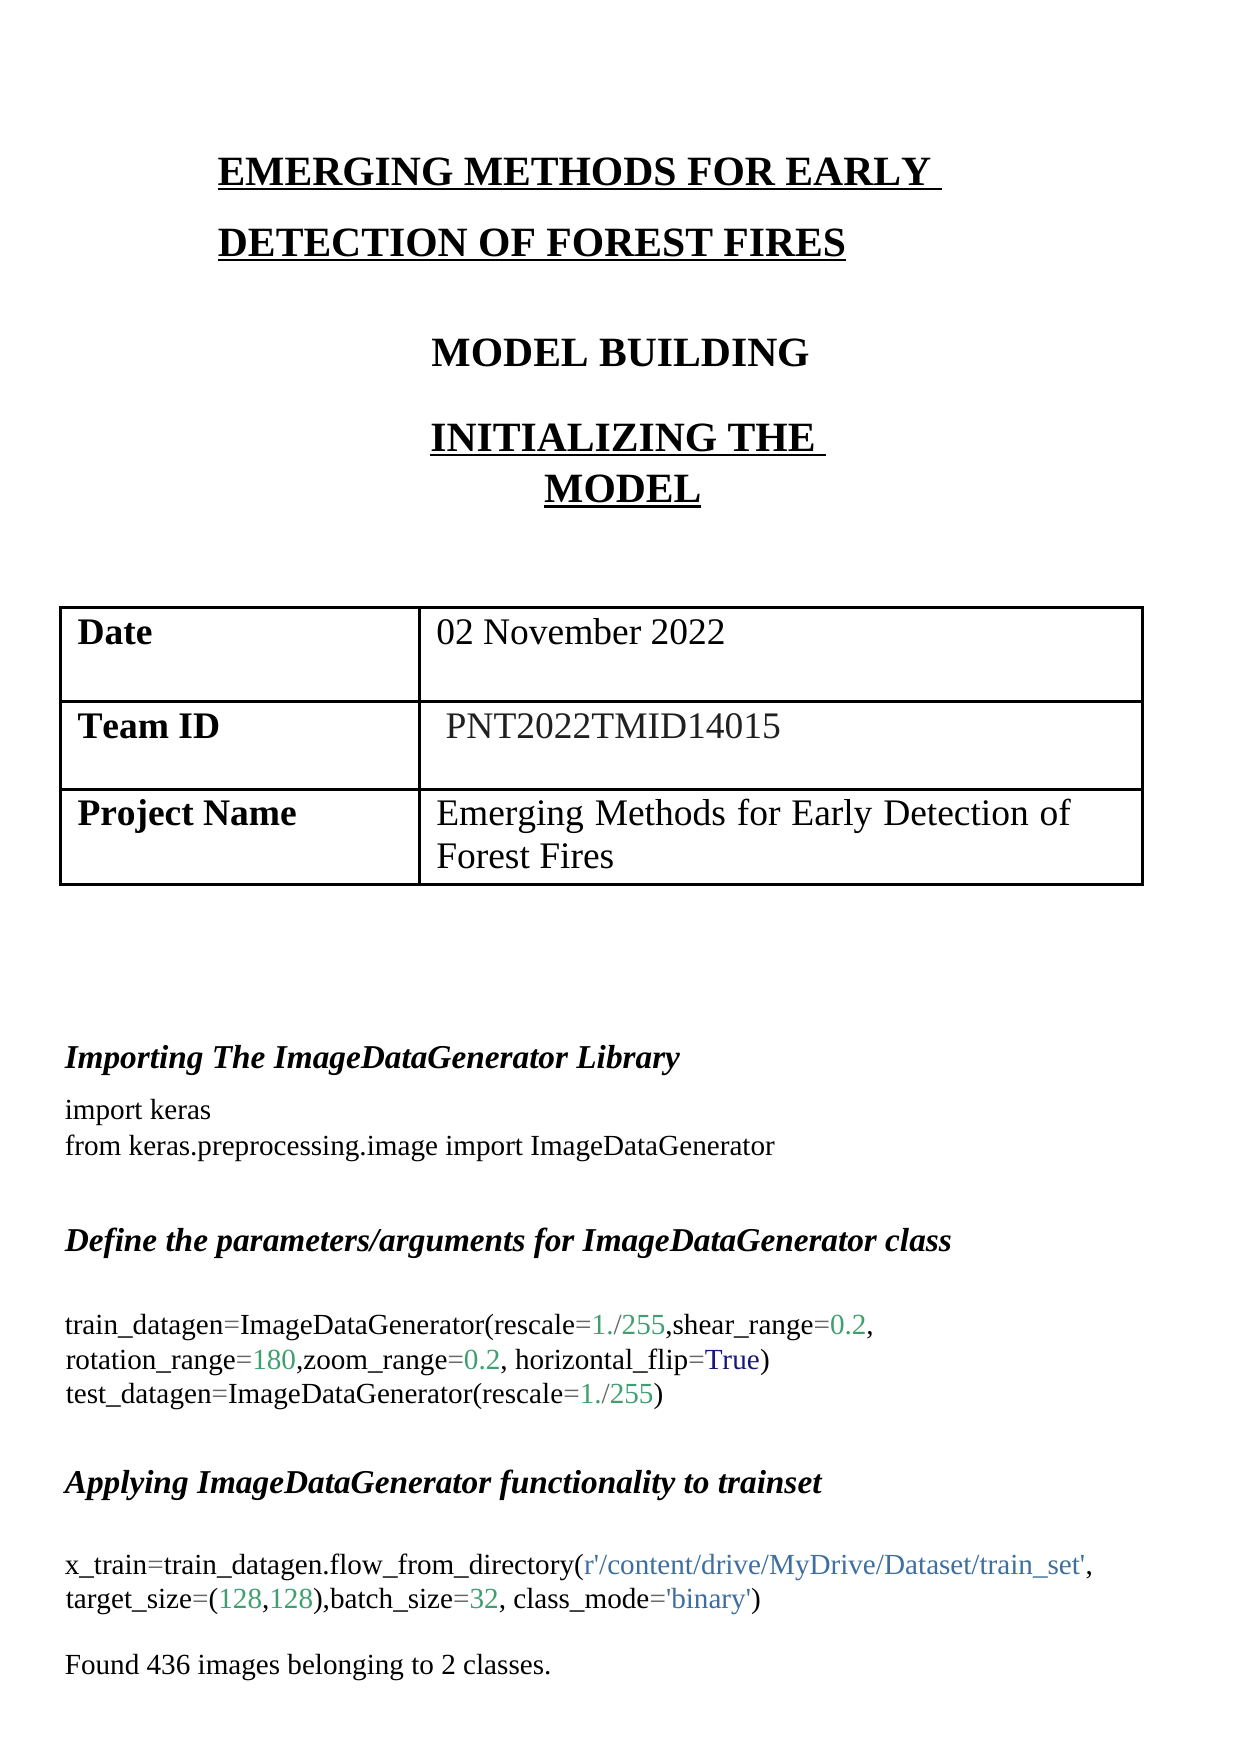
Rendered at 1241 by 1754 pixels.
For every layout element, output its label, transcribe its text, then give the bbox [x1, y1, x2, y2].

text INITIALIZING THE [151, 412, 1094, 460]
table_header Date [62, 609, 418, 700]
table_cell Emerging Methods for Early Detection of Forest Fires [421, 791, 1141, 883]
text x_train=train_datagen.flow_from_directory(r'/content/drive/MyDrive/Dataset/train_set', target_size=(128,128),batch_size=32, class_mode='binary') [64, 1547, 1094, 1615]
subtitle Applying ImageDataGenerator functionality to trainset [64, 1462, 1094, 1501]
table_cell Team ID [62, 703, 418, 788]
subtitle Importing The ImageDataGenerator Library [64, 1038, 1094, 1076]
table_header 02 November 2022 [421, 609, 1141, 700]
subtitle Define the parameters/arguments for ImageDataGenerator class [64, 1220, 1094, 1258]
table_cell Project Name [62, 791, 418, 883]
text import keras [64, 1092, 1094, 1126]
text from keras.preprocessing.image import ImageDataGenerator [64, 1128, 1094, 1162]
text DETECTION OF FOREST FIRES [218, 217, 1094, 265]
text MODEL BUILDING [66, 328, 1060, 376]
subtitle EMERGING METHODS FOR EARLY [151, 146, 997, 194]
subtitle MODEL [151, 464, 1094, 512]
table_cell PNT2022TMID14015 [421, 703, 1141, 788]
text Found 436 images belonging to 2 classes. [64, 1647, 1094, 1681]
text train_datagen=ImageDataGenerator(rescale=1./255,shear_range=0.2, rotation_range=180,zoom_range=0.2, horizontal_flip=True) test_datagen=ImageDataGenerator(rescale=1./255) [64, 1307, 1094, 1410]
